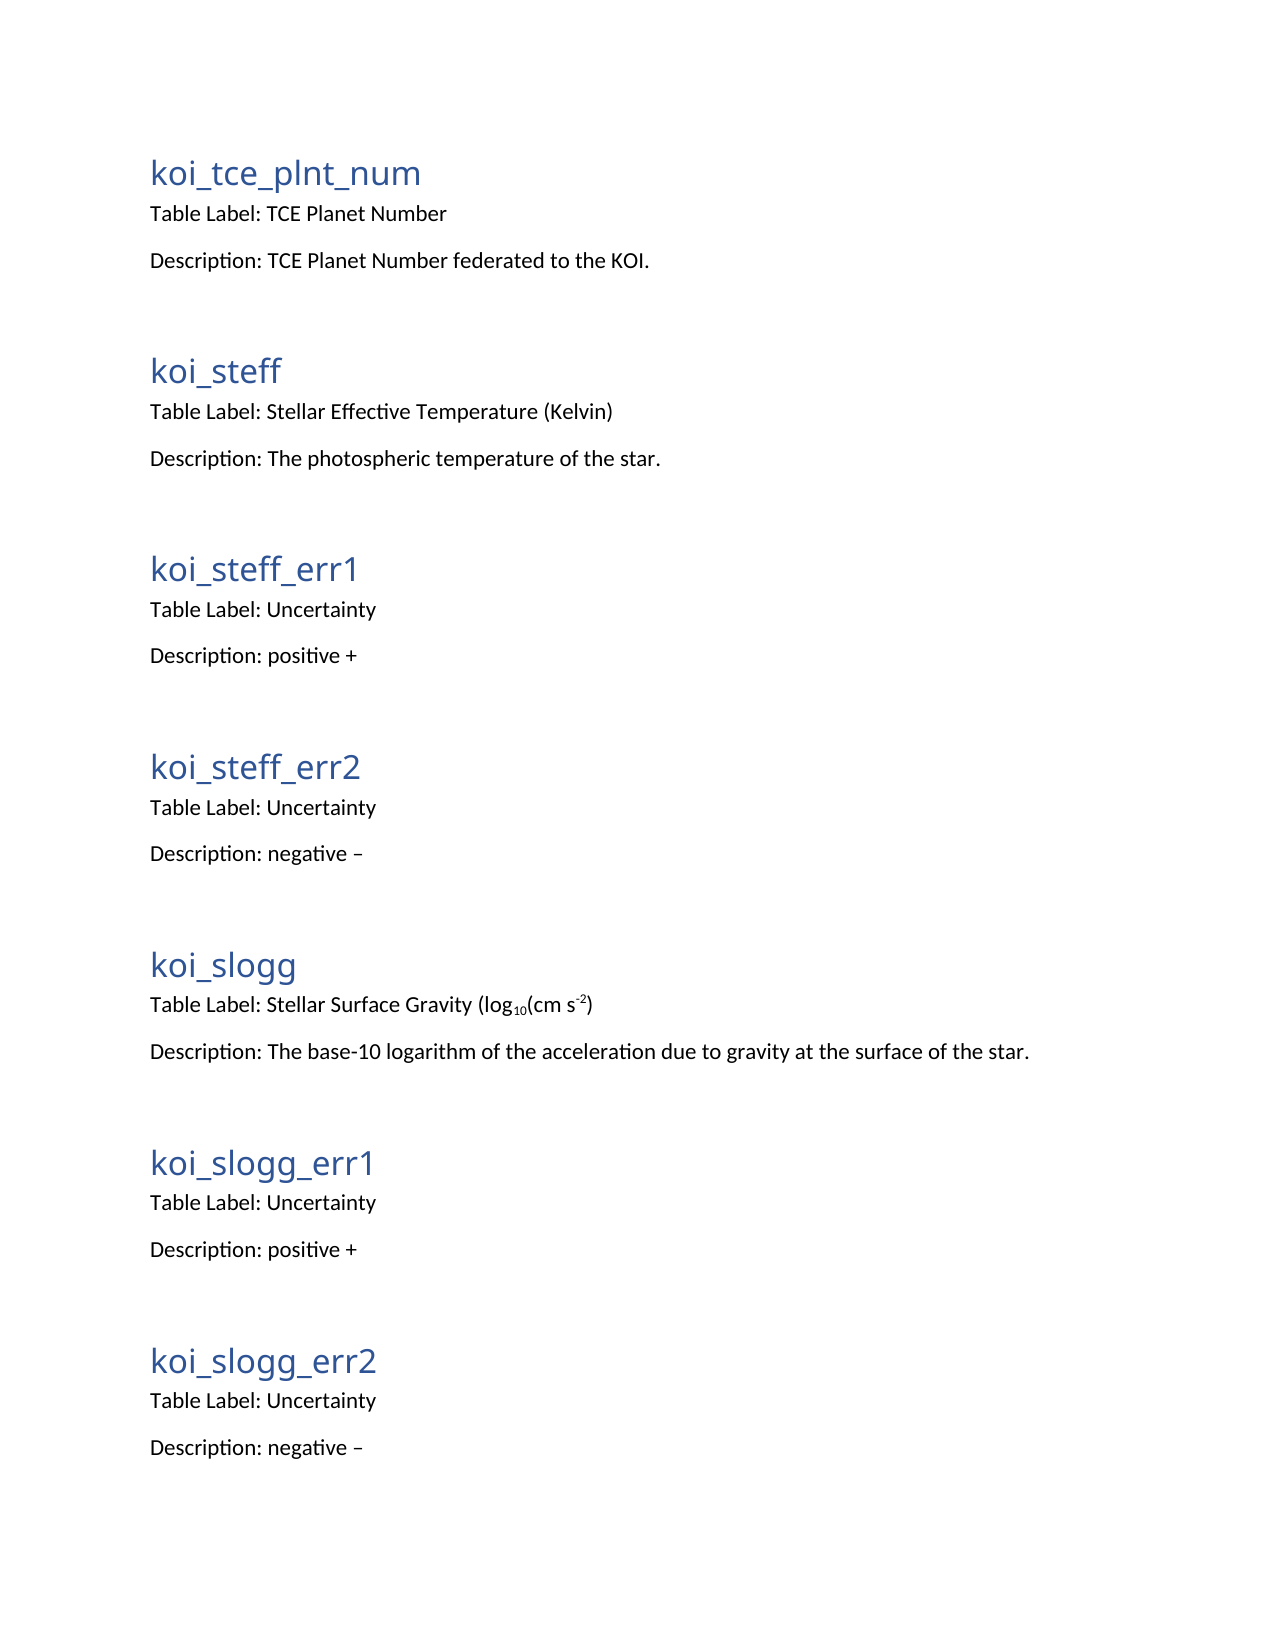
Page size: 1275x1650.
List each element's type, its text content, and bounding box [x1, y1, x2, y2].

text Description: The photospheric temperature of the star. [150, 444, 1125, 472]
text Table Label: TCE Planet Number [150, 199, 1125, 227]
text Table Label: Uncertainty [150, 595, 1125, 623]
text Table Label: Uncertainty [150, 793, 1125, 821]
subtitle koi_steff_err2 [150, 744, 1125, 789]
text Description: positive + [150, 642, 1125, 670]
text Description: negative – [150, 839, 1125, 868]
subtitle koi_slogg_err2 [150, 1337, 1125, 1383]
subtitle koi_slogg_err1 [150, 1139, 1125, 1185]
subtitle koi_tce_plnt_num [150, 150, 1125, 195]
subtitle koi_steff_err1 [150, 546, 1125, 591]
text Table Label: Uncertainty [150, 1386, 1125, 1414]
text Table Label: Uncertainty [150, 1188, 1125, 1217]
text Table Label: Stellar Effective Temperature (Kelvin) [150, 397, 1125, 425]
subtitle koi_slogg [150, 942, 1125, 987]
text Description: positive + [150, 1235, 1125, 1263]
text Description: negative – [150, 1433, 1125, 1461]
text Description: TCE Planet Number federated to the KOI. [150, 246, 1125, 274]
text Table Label: Stellar Surface Gravity (log10(cm s-2) [150, 991, 1125, 1019]
text Description: The base-10 logarithm of the acceleration due to gravity at the surface of the star. [150, 1037, 1125, 1066]
subtitle koi_steff [150, 348, 1125, 393]
